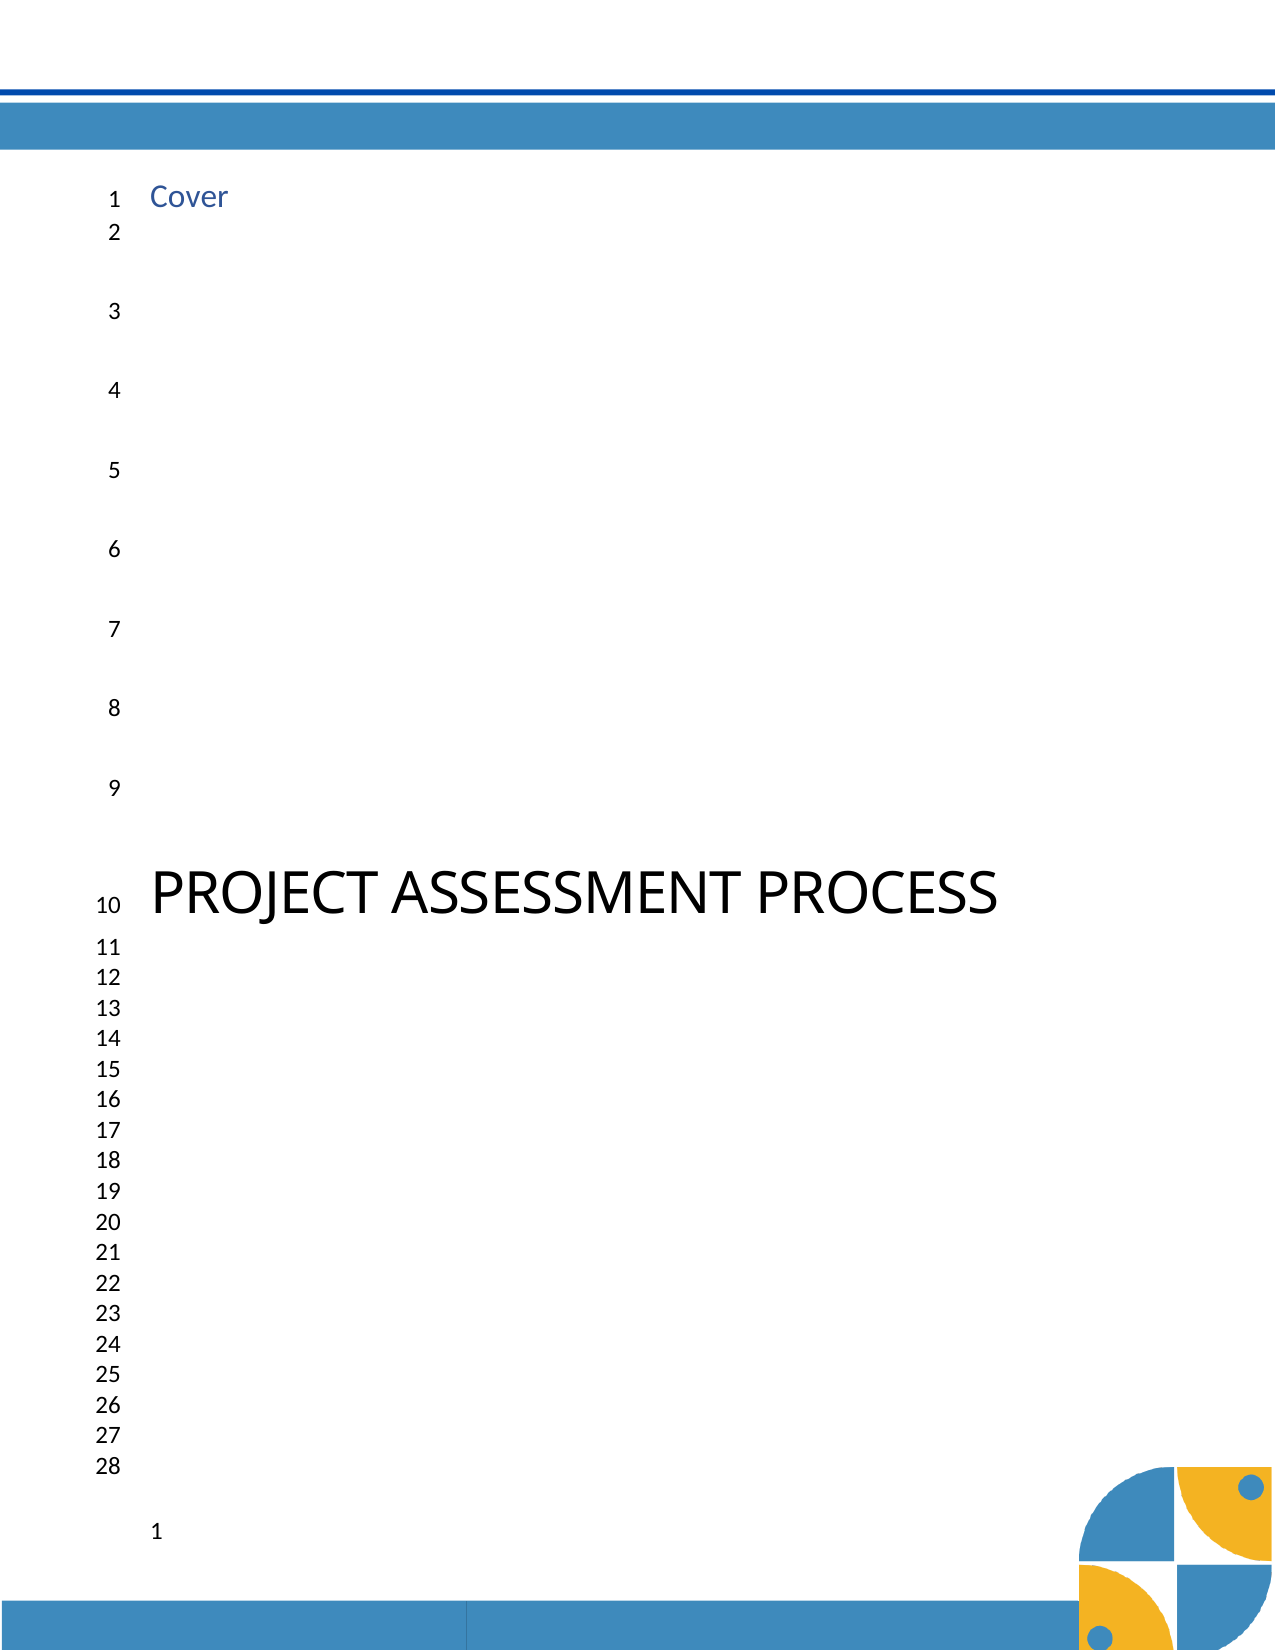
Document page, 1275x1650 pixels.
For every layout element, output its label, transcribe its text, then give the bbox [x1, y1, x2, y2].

subtitle Cover [150, 175, 1125, 216]
title PROJECT ASSESSMENT PROCESS [150, 852, 1125, 931]
picture [0, 1381, 1275, 1650]
